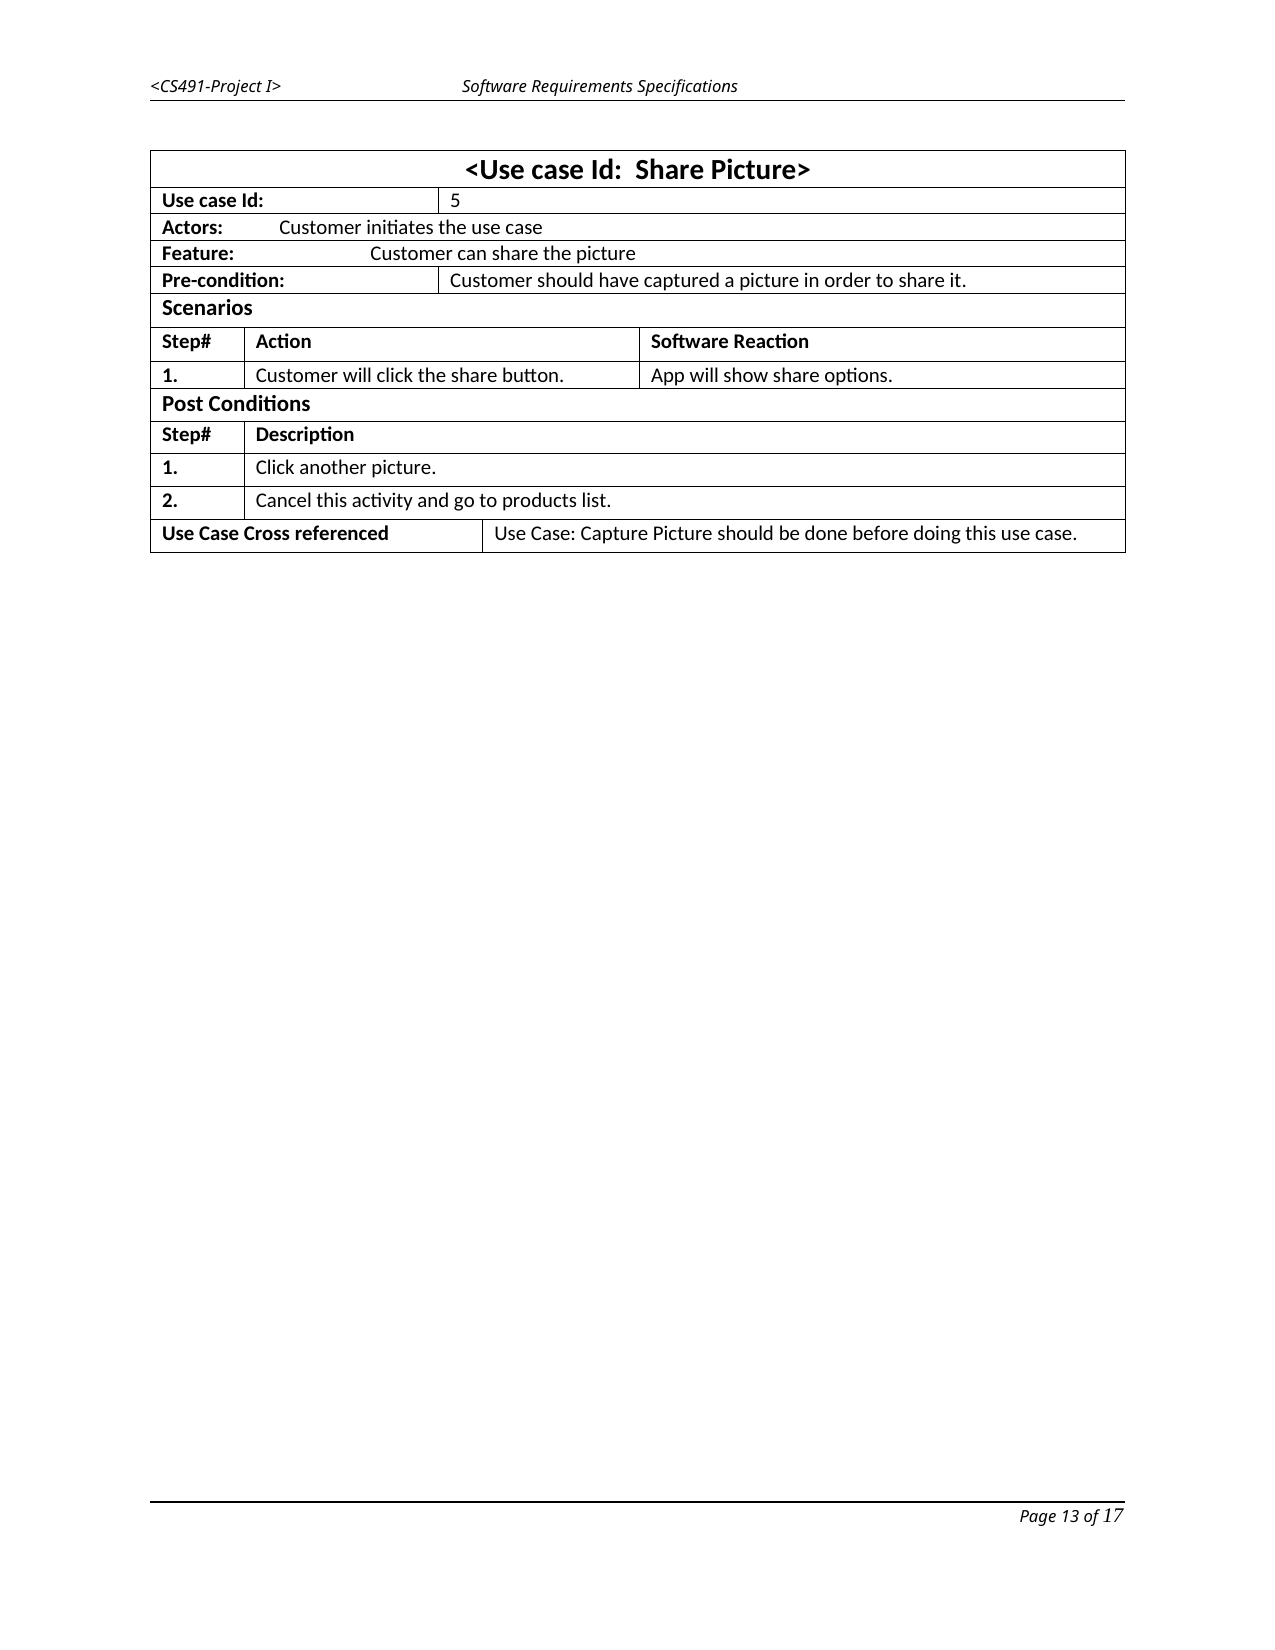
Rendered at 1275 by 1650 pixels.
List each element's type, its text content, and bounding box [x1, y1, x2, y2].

table_cell Action [245, 328, 639, 361]
table_cell App will show share options. [640, 362, 1125, 388]
table_cell Actors: Customer initiates the use case [151, 214, 1125, 239]
table_cell 1. [151, 362, 244, 388]
table_cell Customer will click the share button. [245, 362, 639, 388]
table_cell Use case Id: [151, 188, 438, 213]
table_cell Use Case: Capture Picture should be done before doing this use case. [483, 520, 1125, 552]
table_cell Step# [151, 422, 244, 453]
table_cell Click another picture. [245, 454, 1125, 486]
table_cell Use Case Cross referenced [151, 520, 482, 552]
table_cell Post Conditions [151, 389, 1125, 421]
table_cell Feature: Customer can share the picture [151, 241, 1125, 266]
table_cell Pre-condition: [151, 267, 438, 292]
table_cell 1. [151, 454, 244, 486]
table_cell 2. [151, 487, 244, 519]
table_cell Cancel this activity and go to products list. [245, 487, 1125, 519]
table_cell Scenarios [151, 294, 1125, 327]
table_cell Customer should have captured a picture in order to share it. [439, 267, 1125, 292]
table_cell Description [245, 422, 1125, 453]
table_cell Step# [151, 328, 244, 361]
table_header <Use case Id: Share Picture> [151, 151, 1125, 187]
table_cell Software Reaction [640, 328, 1125, 361]
table_cell 5 [439, 188, 1125, 213]
